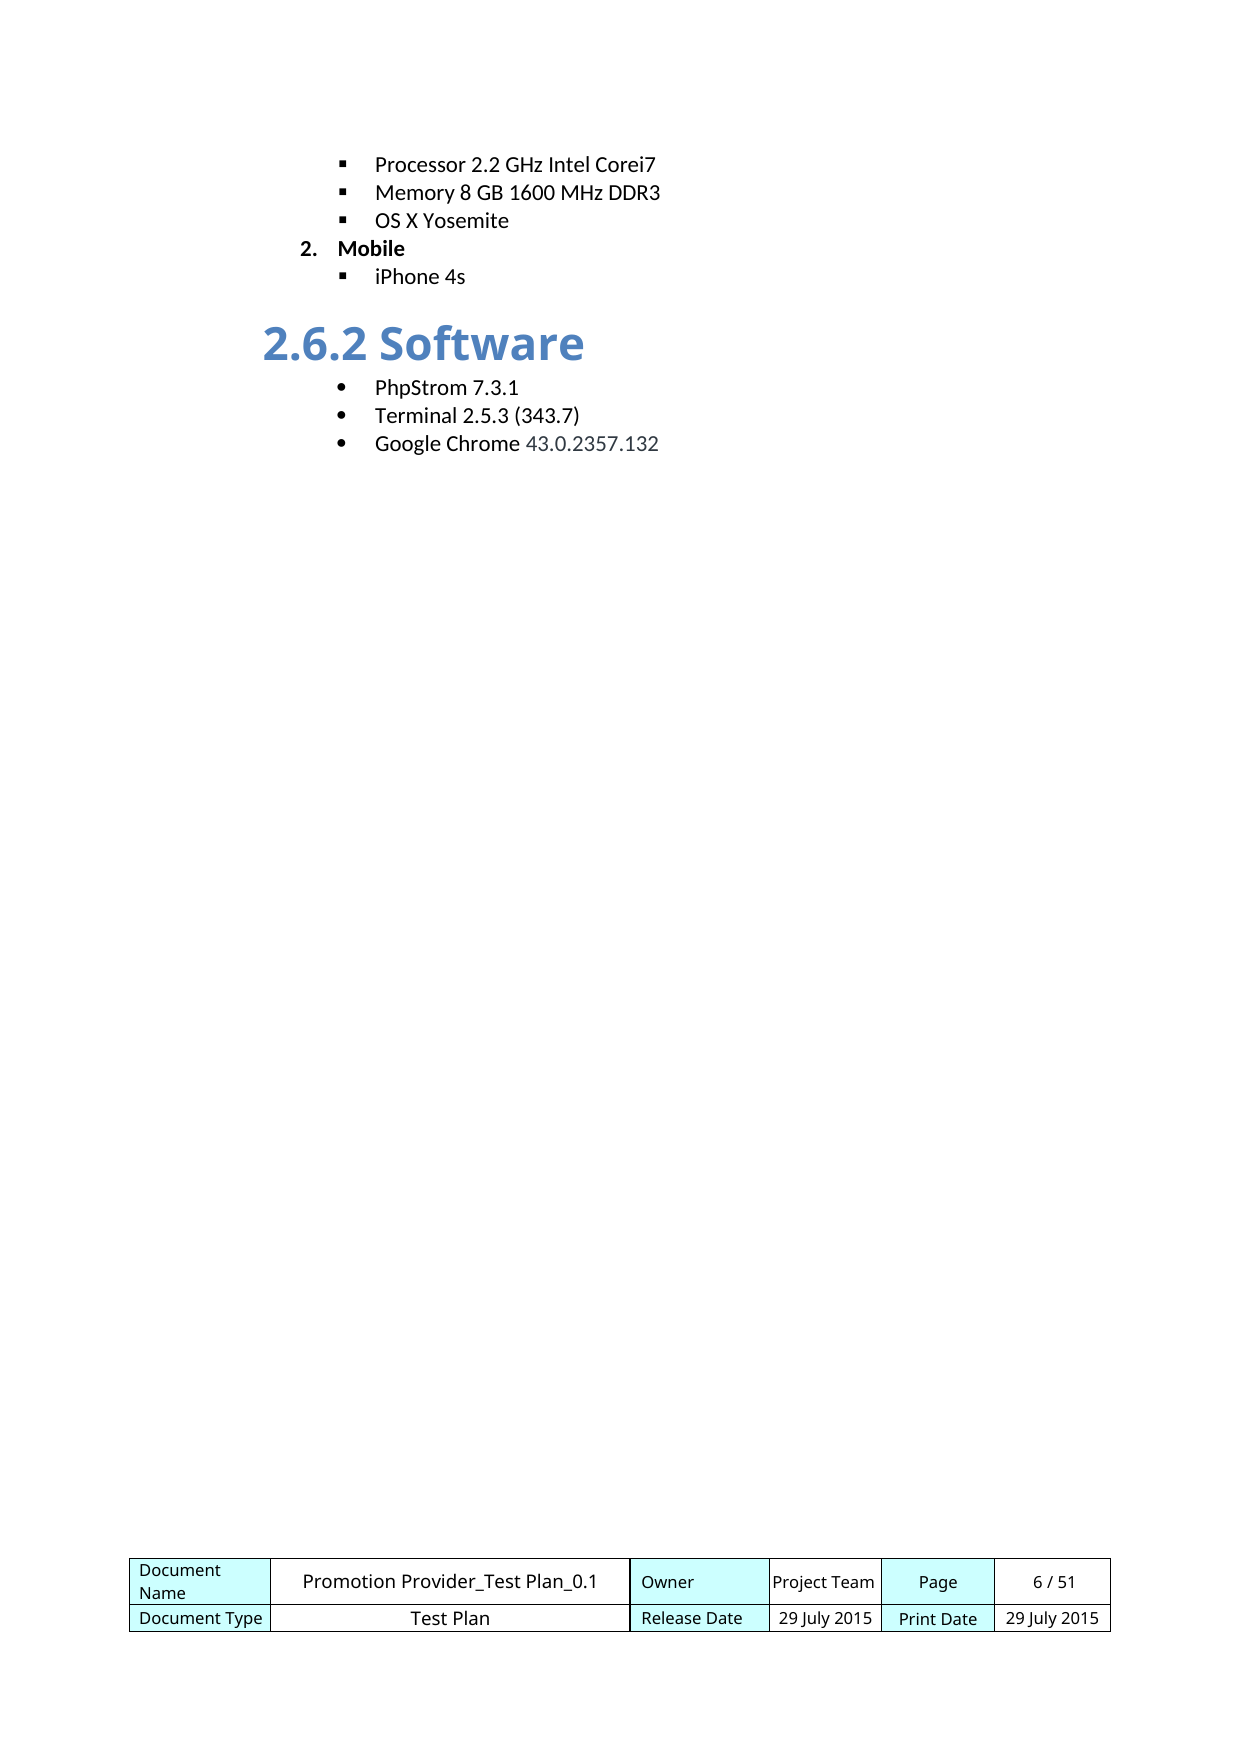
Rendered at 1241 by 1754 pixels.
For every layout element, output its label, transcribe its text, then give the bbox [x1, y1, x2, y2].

list OS X Yosemite [337, 206, 1090, 234]
list Google Chrome 43.0.2357.132 [337, 429, 1090, 457]
list Memory 8 GB 1600 MHz DDR3 [337, 178, 1090, 206]
list PhpStrom 7.3.1 [337, 373, 1090, 401]
list iPhone 4s [337, 262, 1090, 290]
subtitle 2.6.2 Software [187, 311, 1090, 373]
list Processor 2.2 GHz Intel Corei7 [337, 150, 1090, 178]
list Terminal 2.5.3 (343.7) [337, 401, 1090, 429]
list Mobile [300, 234, 1090, 262]
